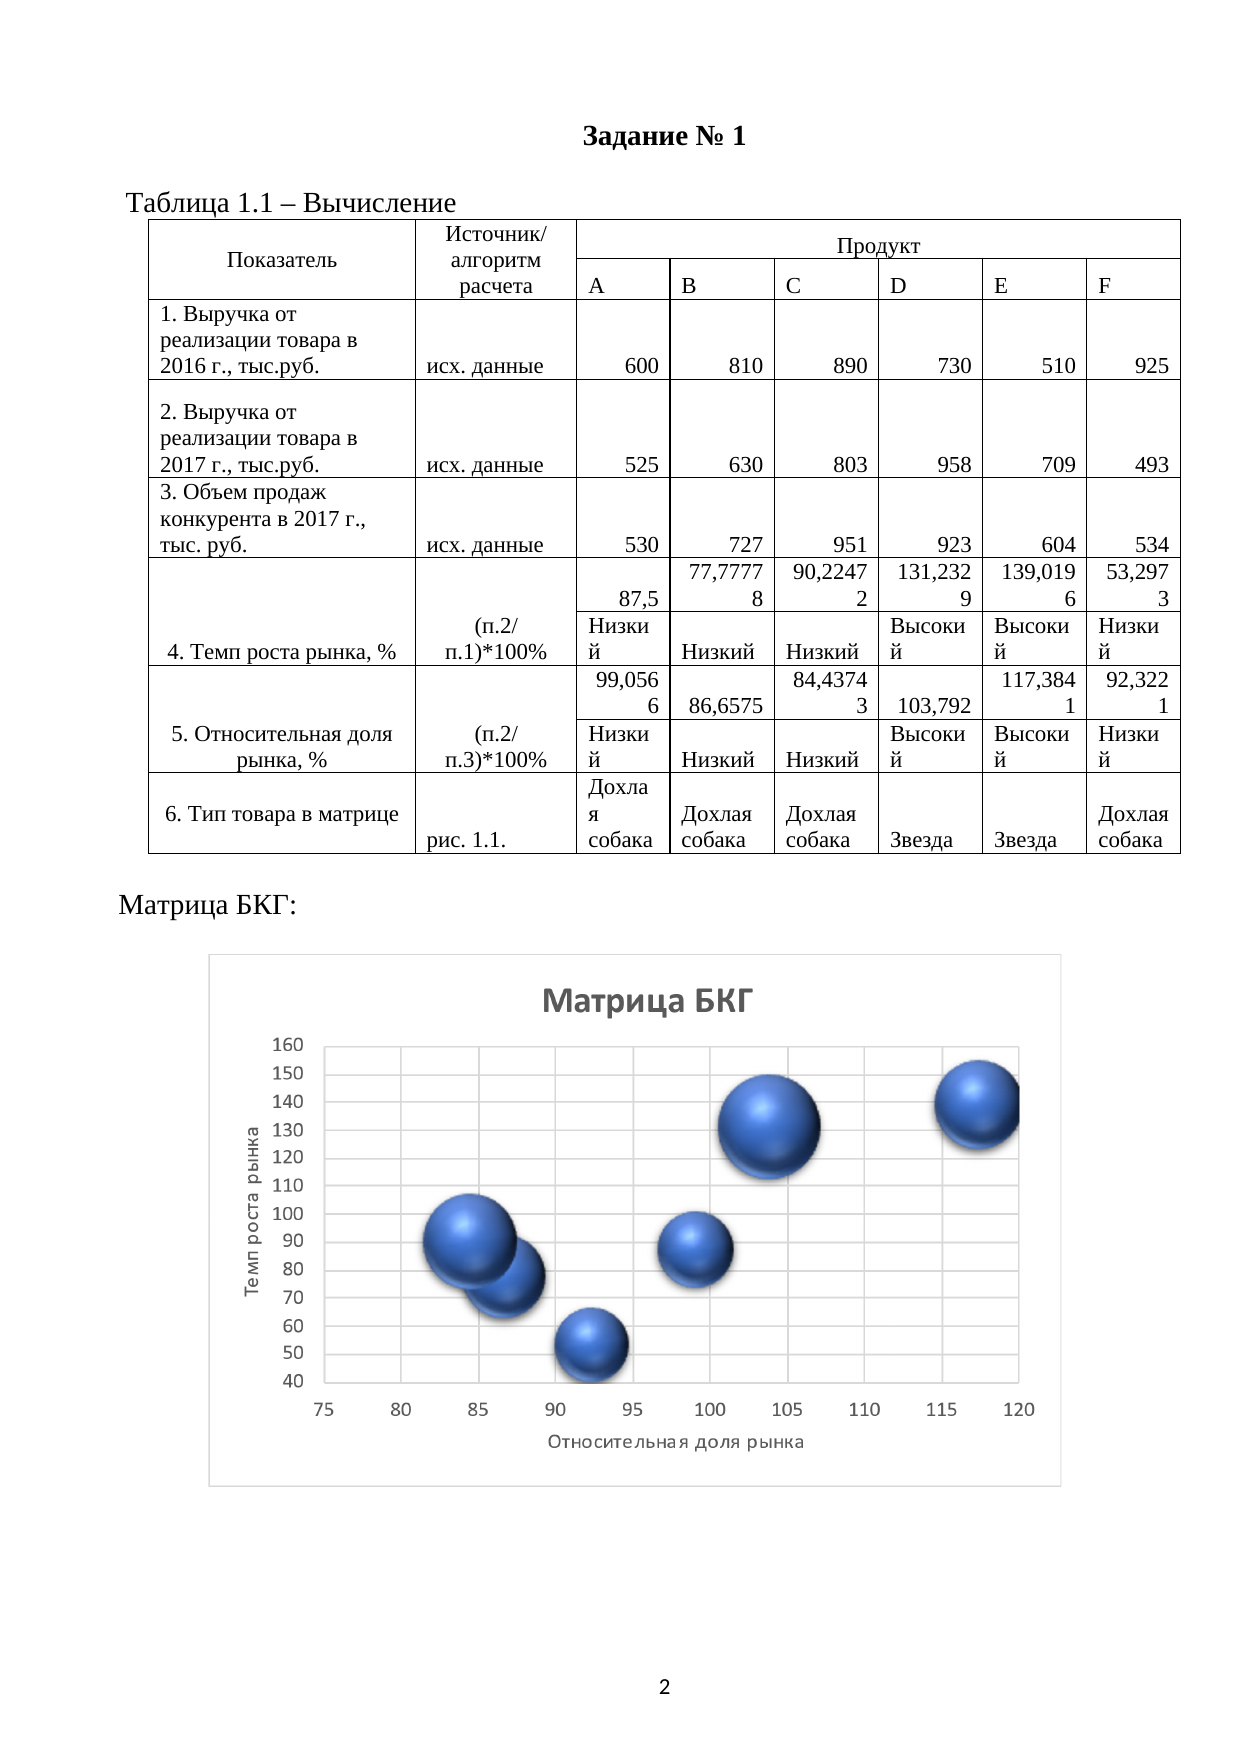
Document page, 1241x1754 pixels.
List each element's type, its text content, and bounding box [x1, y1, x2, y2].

table_cell 1. Выручка от реализации товара в 2016 г., тыс.руб. [149, 300, 415, 379]
table_cell (п.2/п.1)*100% [416, 558, 576, 665]
table_cell Низкий [577, 720, 669, 772]
text Таблица 1.1 – Вычисление [118, 185, 1152, 219]
table_cell Низкий [1087, 612, 1180, 665]
table_cell Дохлая собака [577, 773, 669, 852]
table_cell 890 [775, 300, 878, 379]
table_cell исх. данные [416, 300, 576, 379]
table_cell Высокий [983, 612, 1086, 665]
table_cell 510 [983, 300, 1086, 379]
table_cell Низкий [577, 612, 669, 665]
table_cell 525 [577, 380, 669, 477]
table_cell 103,792 [879, 666, 982, 718]
table_cell Низкий [671, 612, 774, 665]
table_cell (п.2/п.3)*100% [416, 666, 576, 772]
table_cell 630 [671, 380, 774, 477]
table_cell 951 [775, 478, 878, 557]
table_cell 92,3221 [1087, 666, 1180, 718]
table_cell 53,2973 [1087, 558, 1180, 611]
table_cell 530 [577, 478, 669, 557]
table_cell E [983, 259, 1086, 299]
table_cell Дохлая собака [1087, 773, 1180, 852]
table_cell рис. 1.1. [416, 773, 576, 852]
table_cell 84,43743 [775, 666, 878, 718]
table_cell 727 [671, 478, 774, 557]
table_cell Низкий [1087, 720, 1180, 772]
table_cell Высокий [879, 612, 982, 665]
table_cell 493 [1087, 380, 1180, 477]
table_cell D [879, 259, 982, 299]
table_cell 803 [775, 380, 878, 477]
table_header Показатель [149, 220, 415, 299]
table_header Продукт [577, 220, 1180, 258]
table_cell исх. данные [416, 380, 576, 477]
table_header Источник/алгоритм расчета [416, 220, 576, 299]
table_cell 925 [1087, 300, 1180, 379]
table_cell Высокий [983, 720, 1086, 772]
table_cell 923 [879, 478, 982, 557]
text Матрица БКГ: [118, 887, 1152, 921]
table_cell 86,6575 [671, 666, 774, 718]
table_cell 99,0566 [577, 666, 669, 718]
table_cell 810 [671, 300, 774, 379]
table_cell Дохлая собака [671, 773, 774, 852]
picture [208, 954, 1062, 1487]
table_cell F [1087, 259, 1180, 299]
table_cell 709 [983, 380, 1086, 477]
table_cell 139,0196 [983, 558, 1086, 611]
table_cell Низкий [775, 612, 878, 665]
table_cell 958 [879, 380, 982, 477]
table_cell 87,5 [577, 558, 669, 611]
table_cell 77,77778 [671, 558, 774, 611]
table_cell 6. Тип товара в матрице [149, 773, 415, 852]
table_cell 730 [879, 300, 982, 379]
table_cell 90,22472 [775, 558, 878, 611]
table_cell Низкий [775, 720, 878, 772]
table_cell 131,2329 [879, 558, 982, 611]
table_cell Звезда [879, 773, 982, 852]
text Задание № 1 [177, 118, 1152, 152]
table_cell Высокий [879, 720, 982, 772]
table_cell 534 [1087, 478, 1180, 557]
table_cell исх. данные [416, 478, 576, 557]
table_cell 3. Объем продаж конкурента в 2017 г., тыс. руб. [149, 478, 415, 557]
table_cell 4. Темп роста рынка, % [149, 558, 415, 665]
table_cell 117,3841 [983, 666, 1086, 718]
table_cell 5. Относительная доля рынка, % [149, 666, 415, 772]
table_cell C [775, 259, 878, 299]
table_cell A [577, 259, 669, 299]
table_cell 2. Выручка от реализации товара в 2017 г., тыс.руб. [149, 380, 415, 477]
table_cell 600 [577, 300, 669, 379]
table_cell Низкий [671, 720, 774, 772]
table_cell Звезда [983, 773, 1086, 852]
table_cell Дохлая собака [775, 773, 878, 852]
table_cell B [671, 259, 774, 299]
table_cell 604 [983, 478, 1086, 557]
